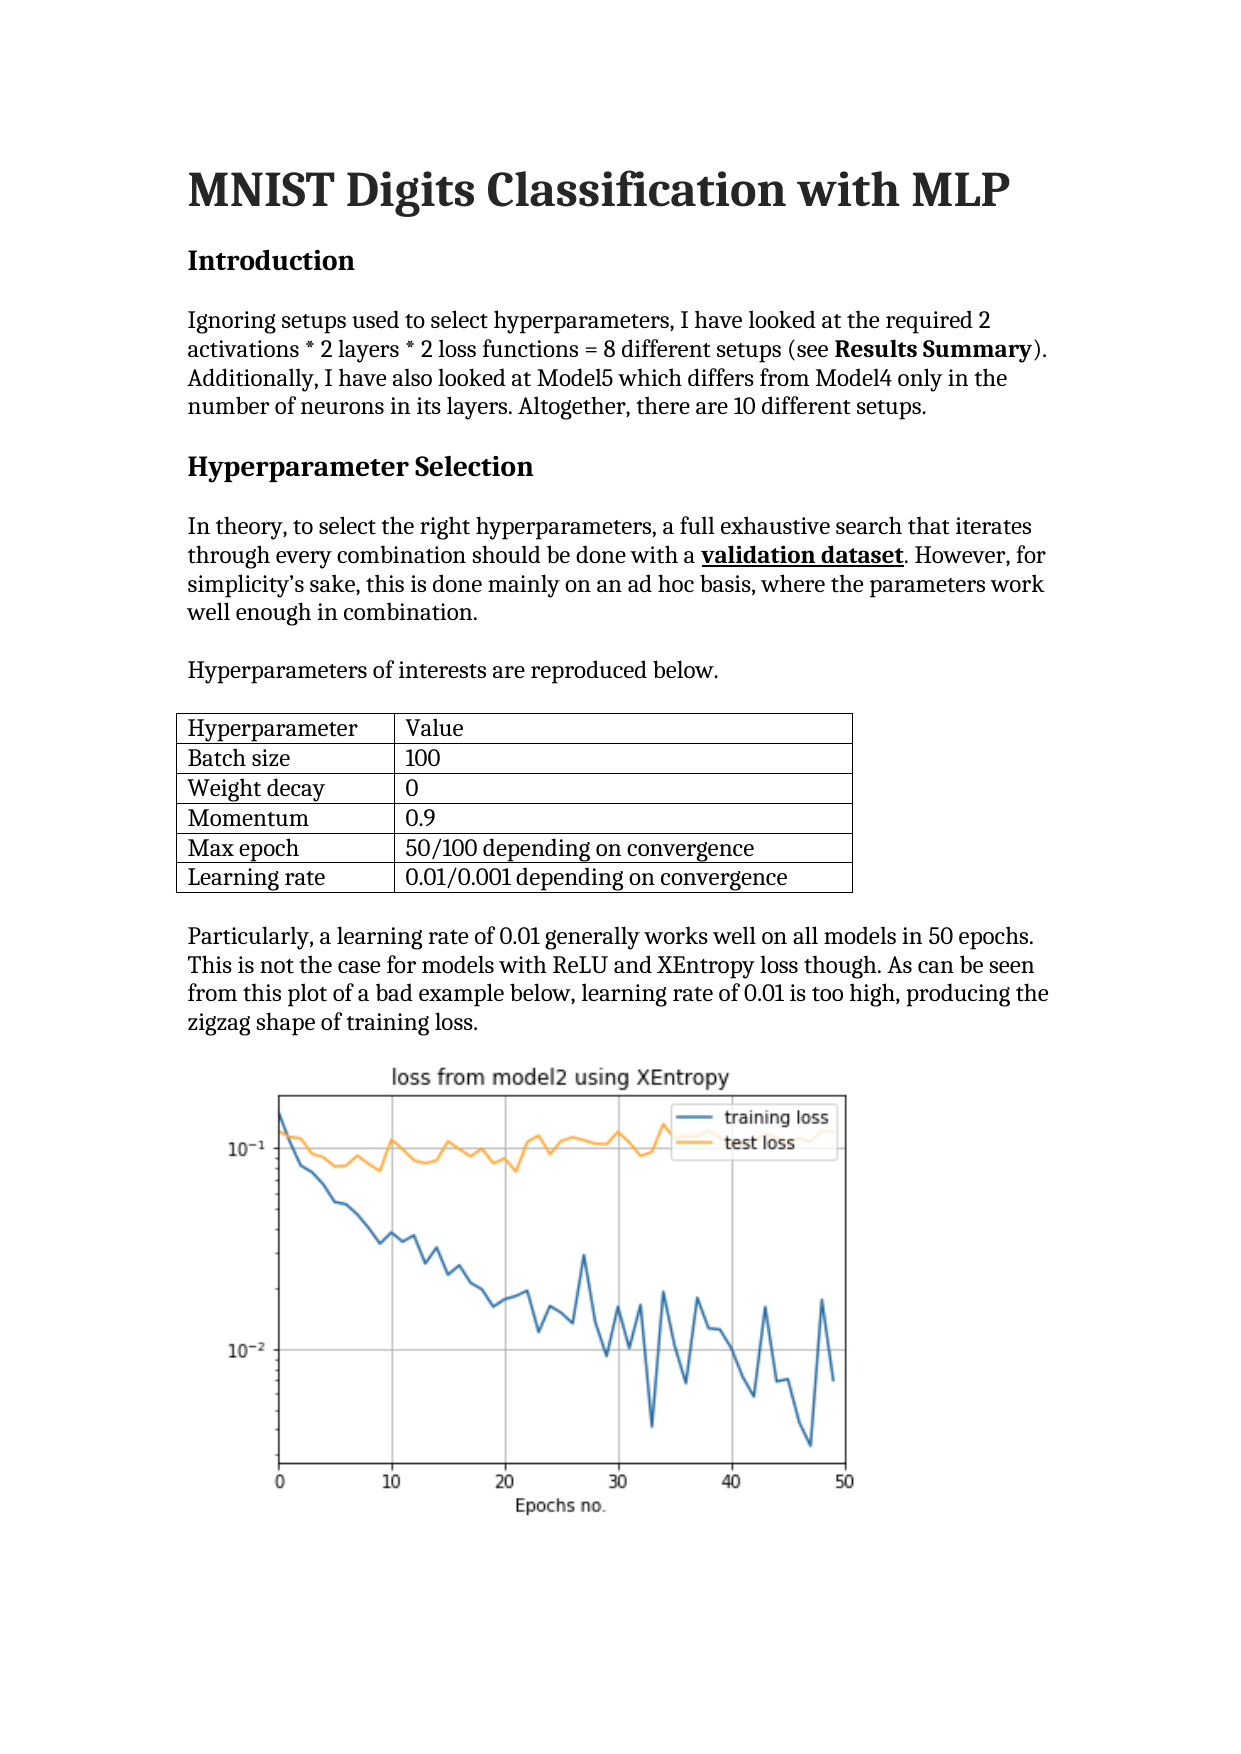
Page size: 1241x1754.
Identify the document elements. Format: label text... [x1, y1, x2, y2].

text In theory, to select the right hyperparameters, a full exhaustive search that iterates through every combination should be done with a validation dataset. However, for simplicity’s sake, this is done mainly on an ad hoc basis, where the parameters work well enough in combination. [187, 512, 1053, 627]
table_cell Max epoch [177, 834, 394, 862]
table_cell 0.01/0.001 depending on convergence [395, 863, 852, 892]
table_cell 0 [395, 774, 852, 803]
text Hyperparameters of interests are reproduced below. [187, 656, 1053, 684]
table_header Value [395, 714, 852, 743]
text Ignoring setups used to select hyperparameters, I have looked at the required 2 activations * 2 layers * 2 loss functions = 8 different setups (see Results Summary). Additionally, I have also looked at Model5 which differs from Model4 only in the number of neurons in its layers. Altogether, there are 10 different setups. [187, 306, 1053, 421]
text Particularly, a learning rate of 0.01 generally works well on all models in 50 epochs. This is not the case for models with ReLU and XEntropy loss though. As can be seen from this plot of a bad example below, learning rate of 0.01 is too high, producing the zigzag shape of training loss. [187, 922, 1053, 1037]
text MNIST Digits Classification with MLP [187, 150, 1053, 219]
text Hyperparameter Selection [187, 450, 1053, 483]
table_header Hyperparameter [177, 714, 394, 743]
table_cell Batch size [177, 744, 394, 773]
table_cell Weight decay [177, 774, 394, 803]
text Introduction [187, 244, 1053, 277]
table_cell 50/100 depending on convergence [395, 834, 852, 862]
table_cell Momentum [177, 804, 394, 832]
table_cell 0.9 [395, 804, 852, 832]
picture [187, 1036, 918, 1524]
table_cell 100 [395, 744, 852, 773]
table_cell Learning rate [177, 863, 394, 892]
